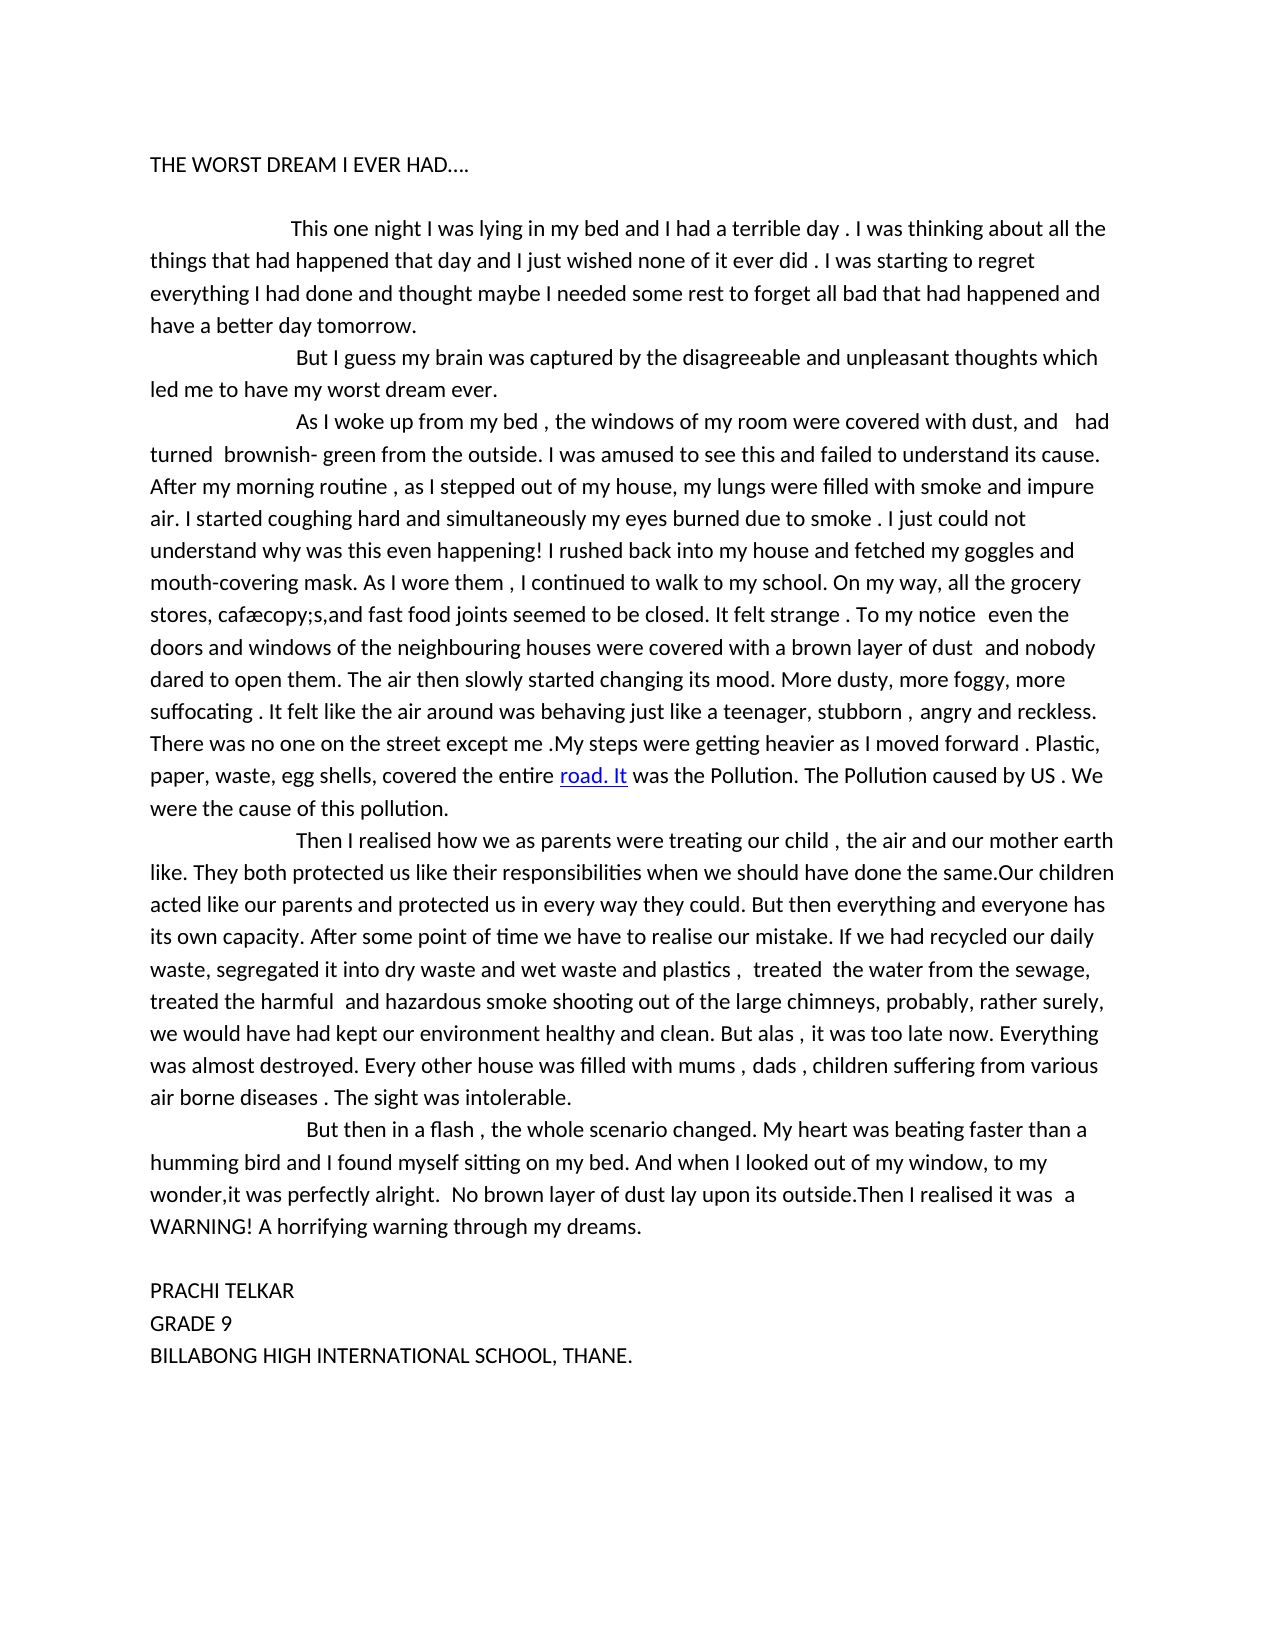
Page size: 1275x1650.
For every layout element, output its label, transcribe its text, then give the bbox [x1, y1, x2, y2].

text THE WORST DREAM I EVER HAD…. This one night I was lying in my bed and I had a terrible day . I was thinking about all the things that had happened that day and I just wished none of it ever did . I was starting to regret everything I had done and thought maybe I needed some rest to forget all bad that had happened and have a better day tomorrow. But I guess my brain was captured by the disagreeable and unpleasant thoughts which led me to have my worst dream ever. As I woke up from my bed , the windows of my room were covered with dust, and had turned brownish- green from the outside. I was amused to see this and failed to understand its cause. After my morning routine , as I stepped out of my house, my lungs were filled with smoke and impure air. I started coughing hard and simultaneously my eyes burned due to smoke . I just could not understand why was this even happening! I rushed back into my house and fetched my goggles and mouth-covering mask. As I wore them , I continued to walk to my school. On my way, all the grocery stores, cafæcopy;s,and fast food joints seemed to be closed. It felt strange . To my notice even the doors and windows of the neighbouring houses were covered with a brown layer of dust and nobody dared to open them. The air then slowly started changing its mood. More dusty, more foggy, more suffocating . It felt like the air around was behaving just like a teenager, stubborn , angry and reckless. There was no one on the street except me .My steps were getting heavier as I moved forward . Plastic, paper, waste, egg shells, covered the entire road. It was the Pollution. The Pollution caused by US . We were the cause of this pollution. Then I realised how we as parents were treating our child , the air and our mother earth like. They both protected us like their responsibilities when we should have done the same.Our children acted like our parents and protected us in every way they could. But then everything and everyone has its own capacity. After some point of time we have to realise our mistake. If we had recycled our daily waste, segregated it into dry waste and wet waste and plastics , treated the water from the sewage, treated the harmful and hazardous smoke shooting out of the large chimneys, probably, rather surely, we would have had kept our environment healthy and clean. But alas , it was too late now. Everything was almost destroyed. Every other house was filled with mums , dads , children suffering from various air borne diseases . The sight was intolerable. But then in a flash , the whole scenario changed. My heart was beating faster than a humming bird and I found myself sitting on my bed. And when I looked out of my window, to my wonder,it was perfectly alright. No brown layer of dust lay upon its outside.Then I realised it was a WARNING! A horrifying warning through my dreams. PRACHI TELKAR GRADE 9 BILLABONG HIGH INTERNATIONAL SCHOOL, THANE. [150, 150, 1125, 1369]
